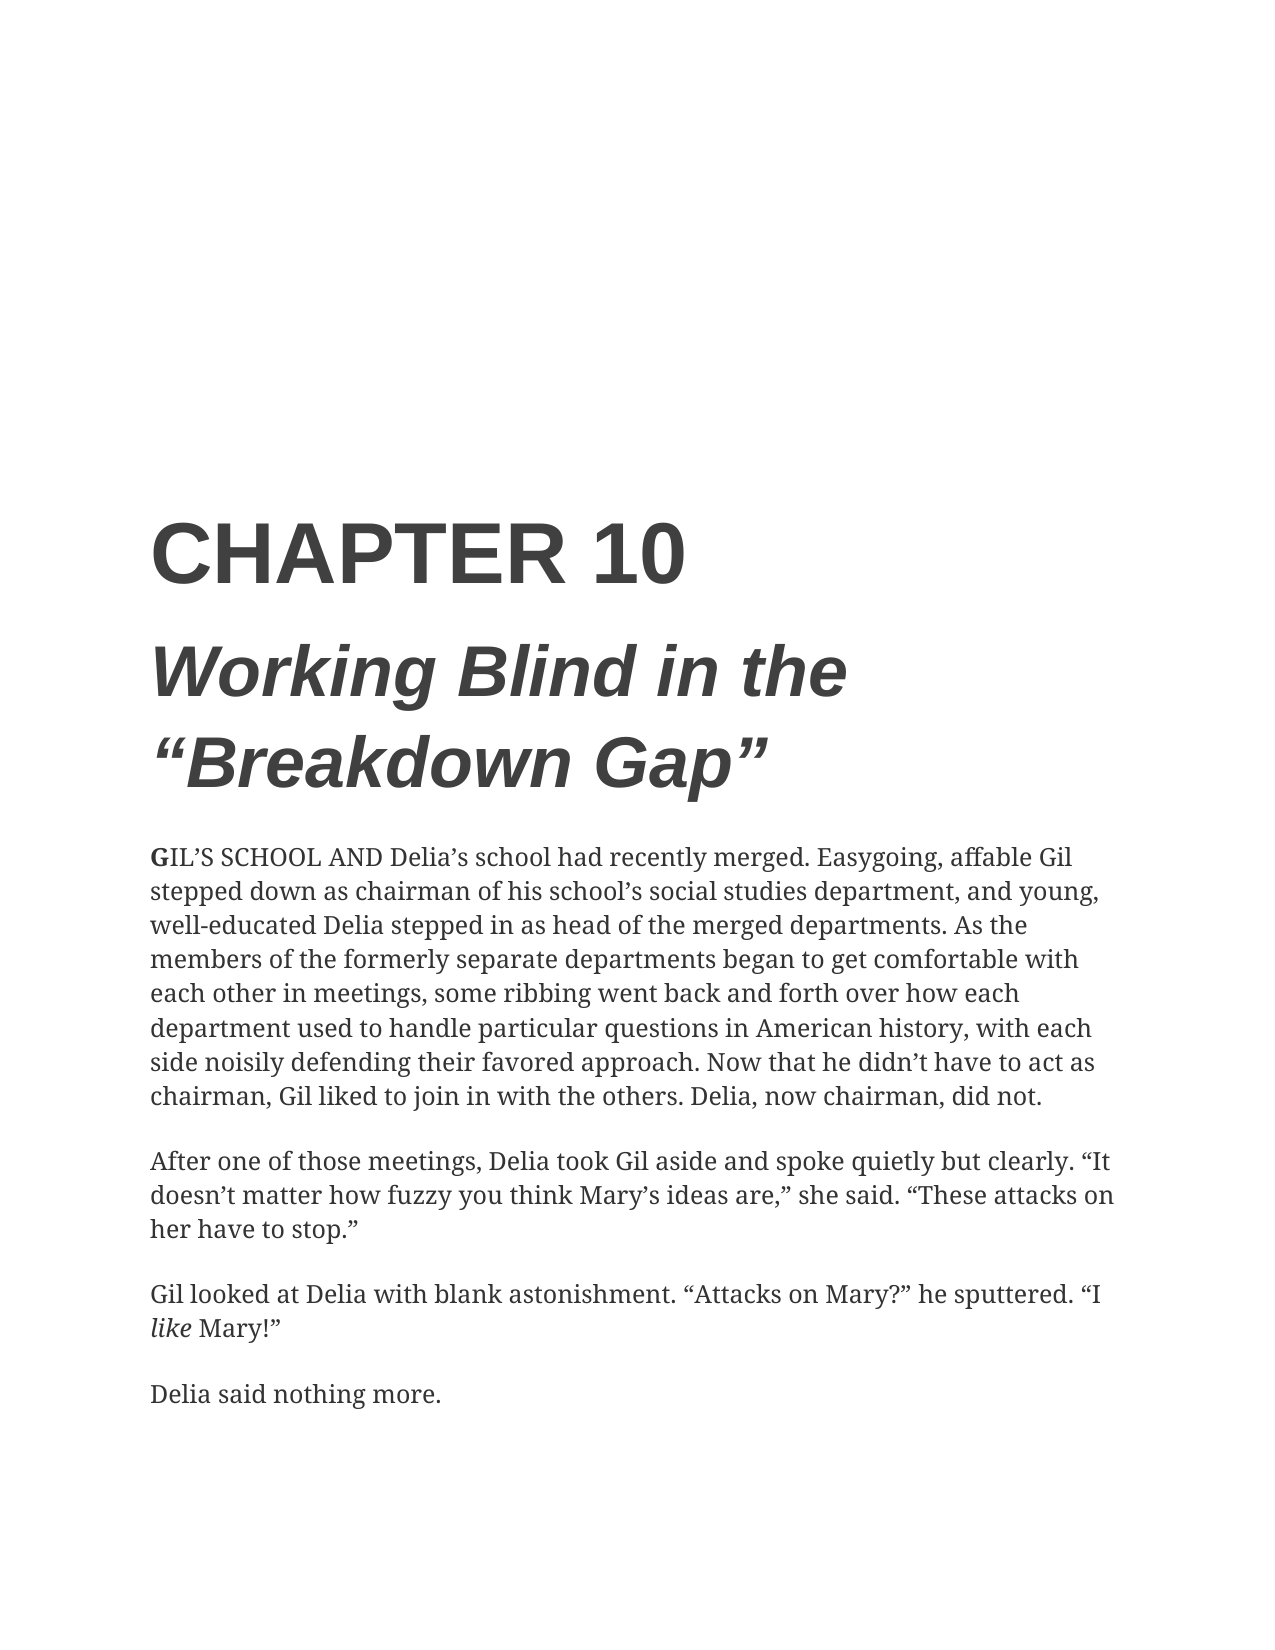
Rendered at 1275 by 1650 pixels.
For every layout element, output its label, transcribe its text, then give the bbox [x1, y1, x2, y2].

subtitle Working Blind in the “Breakdown Gap” [150, 629, 1125, 802]
text GIL’S SCHOOL AND Delia’s school had recently merged. Easygoing, affable Gil stepped down as chairman of his school’s social studies department, and young, well-educated Delia stepped in as head of the merged departments. As the members of the formerly separate departments began to get comfortable with each other in meetings, some ribbing went back and forth over how each department used to handle particular questions in American history, with each side noisily defending their favored approach. Now that he didn’t have to act as chairman, Gil liked to join in with the others. Delia, now chairman, did not. [150, 840, 1125, 1112]
text Delia said nothing more. [150, 1376, 1125, 1411]
text After one of those meetings, Delia took Gil aside and spoke quietly but clearly. “It doesn’t matter how fuzzy you think Mary’s ideas are,” she said. “These attacks on her have to stop.” [150, 1144, 1125, 1246]
text Gil looked at Delia with blank astonishment. “Attacks on Mary?” he sputtered. “I like Mary!” [150, 1277, 1125, 1345]
subtitle CHAPTER 10 [150, 503, 1125, 602]
